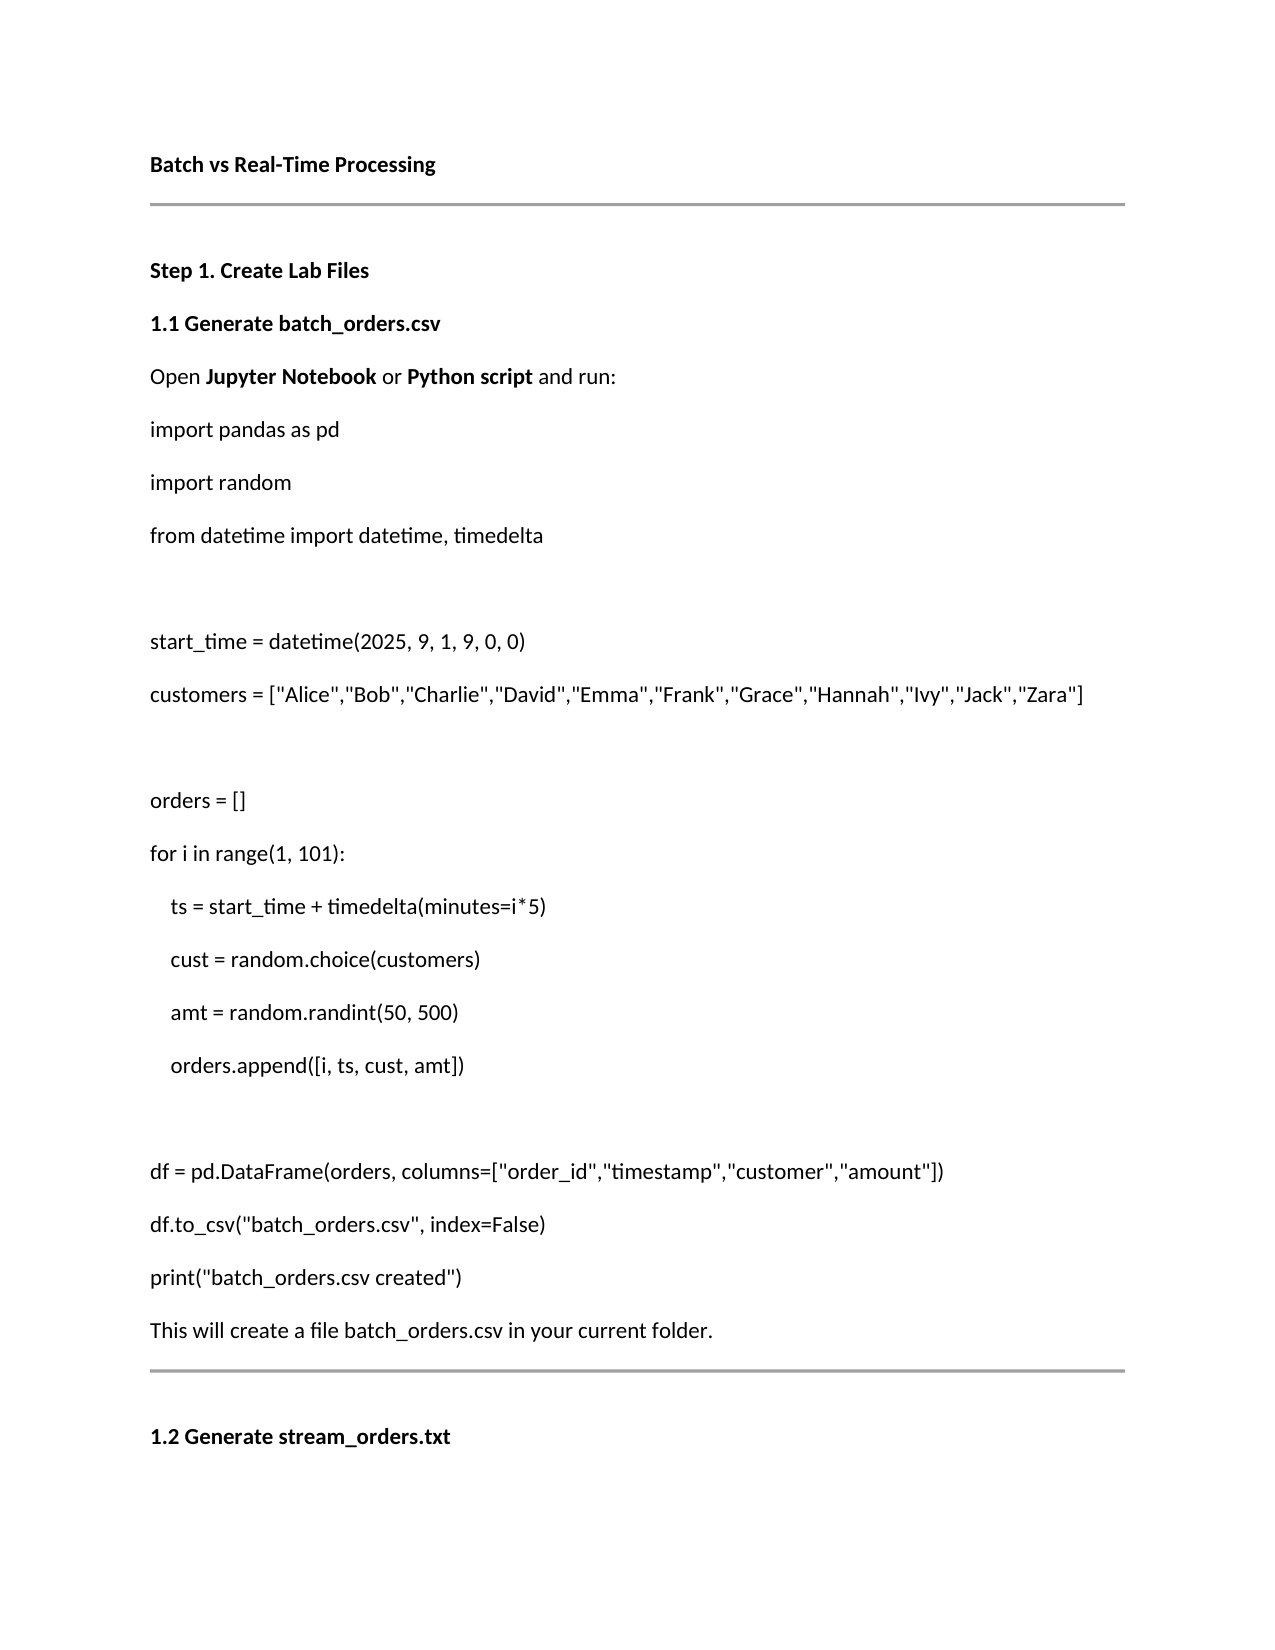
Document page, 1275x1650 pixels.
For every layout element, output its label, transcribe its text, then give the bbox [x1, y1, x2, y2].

text customers = ["Alice","Bob","Charlie","David","Emma","Frank","Grace","Hannah","Ivy","Jack","Zara"] [150, 680, 1125, 708]
text ts = start_time + timedelta(minutes=i*5) [150, 892, 1125, 920]
text from datetime import datetime, timedelta [150, 521, 1125, 549]
text Batch vs Real-Time Processing [150, 150, 1125, 178]
text 1.2 Generate stream_orders.txt [150, 1422, 1125, 1451]
text import random [150, 468, 1125, 496]
text Open Jupyter Notebook or Python script and run: [150, 362, 1125, 390]
text orders.append([i, ts, cust, amt]) [150, 1051, 1125, 1079]
text amt = random.randint(50, 500) [150, 998, 1125, 1026]
text start_time = datetime(2025, 9, 1, 9, 0, 0) [150, 627, 1125, 655]
text This will create a file batch_orders.csv in your current folder. [150, 1316, 1125, 1344]
text import pandas as pd [150, 415, 1125, 443]
text cust = random.choice(customers) [150, 945, 1125, 973]
text orders = [] [150, 786, 1125, 814]
text df = pd.DataFrame(orders, columns=["order_id","timestamp","customer","amount"]) [150, 1157, 1125, 1185]
text 1.1 Generate batch_orders.csv [150, 309, 1125, 337]
text Step 1. Create Lab Files [150, 256, 1125, 284]
text df.to_csv("batch_orders.csv", index=False) [150, 1210, 1125, 1238]
text print("batch_orders.csv created") [150, 1263, 1125, 1291]
text for i in range(1, 101): [150, 839, 1125, 867]
